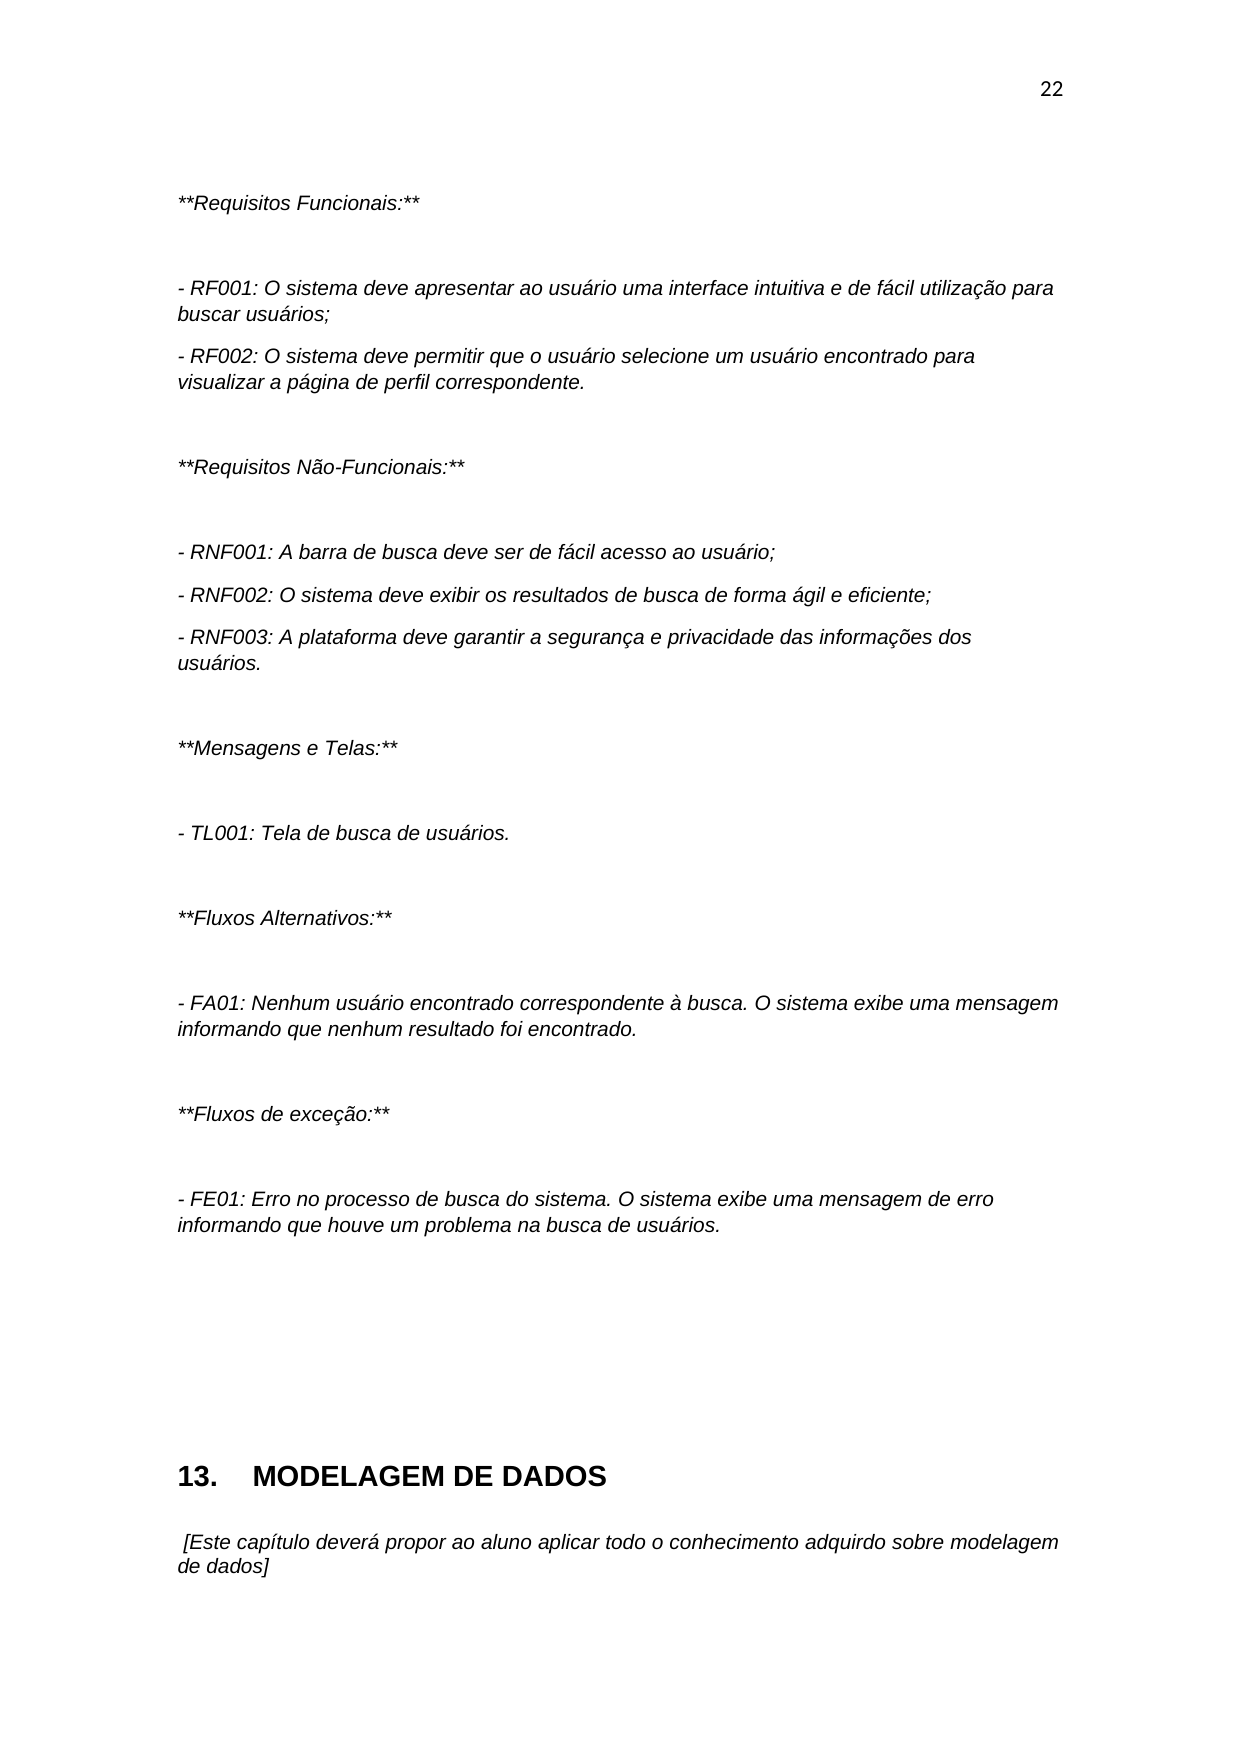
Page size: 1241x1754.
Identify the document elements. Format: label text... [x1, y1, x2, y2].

text - RF002: O sistema deve permitir que o usuário selecione um usuário encontrado para visualizar a página de perfil correspondente. [177, 344, 1063, 394]
text **Requisitos Funcionais:** [177, 191, 1063, 215]
text - RNF003: A plataforma deve garantir a segurança e privacidade das informações dos usuários. [177, 625, 1063, 675]
text - RNF001: A barra de busca deve ser de fácil acesso ao usuário; [177, 540, 1063, 564]
text **Fluxos Alternativos:** [177, 906, 1063, 930]
text - TL001: Tela de busca de usuários. [177, 821, 1063, 845]
text - FE01: Erro no processo de busca do sistema. O sistema exibe uma mensagem de erro informando que houve um problema na busca de usuários. [177, 1187, 1063, 1237]
subtitle MODELAGEM DE DADOS [177, 1458, 1063, 1492]
text **Fluxos de exceção:** [177, 1102, 1063, 1126]
text [Este capítulo deverá propor ao aluno aplicar todo o conhecimento adquirdo sobre modelagem de dados] [177, 1529, 1063, 1577]
text **Mensagens e Telas:** [177, 736, 1063, 760]
text **Requisitos Não-Funcionais:** [177, 455, 1063, 479]
text - FA01: Nenhum usuário encontrado correspondente à busca. O sistema exibe uma mensagem informando que nenhum resultado foi encontrado. [177, 991, 1063, 1041]
text - RNF002: O sistema deve exibir os resultados de busca de forma ágil e eficiente; [177, 583, 1063, 607]
text - RF001: O sistema deve apresentar ao usuário uma interface intuitiva e de fácil utilização para buscar usuários; [177, 276, 1063, 326]
